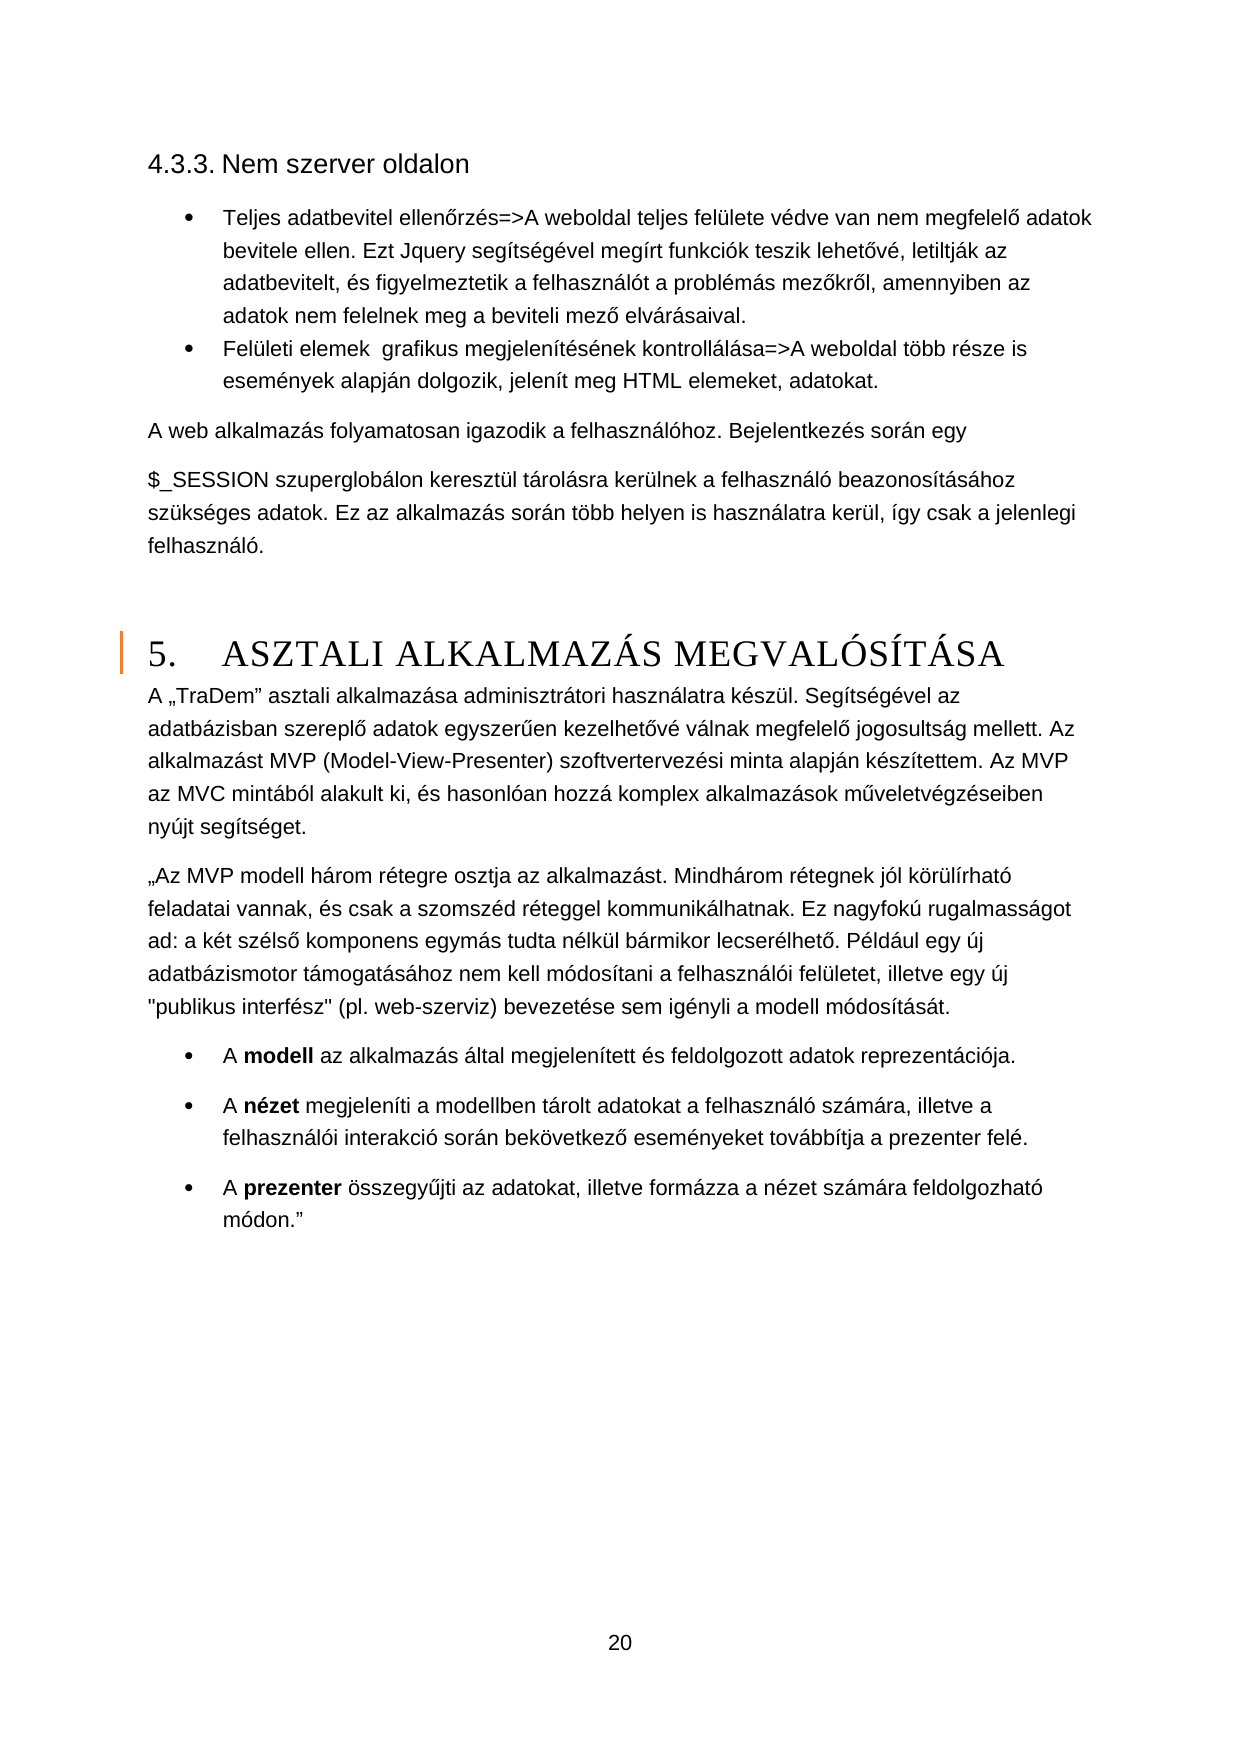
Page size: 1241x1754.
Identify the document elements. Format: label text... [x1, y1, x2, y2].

text 4.3.3. Nem szerver oldalon [148, 148, 1093, 179]
list A prezenter összegyűjti az adatokat, illetve formázza a nézet számára feldolgozható módon.” [185, 1175, 1093, 1233]
list Felületi elemek grafikus megjelenítésének kontrollálása=>A weboldal több része is események alapján dolgozik, jelenít meg HTML elemeket, adatokat. [185, 336, 1093, 394]
text $_SESSION szuperglobálon keresztül tárolásra kerülnek a felhasználó beazonosításához szükséges adatok. Ez az alkalmazás során több helyen is használatra kerül, így csak a jelenlegi felhasználó. [148, 467, 1093, 558]
text A web alkalmazás folyamatosan igazodik a felhasználóhoz. Bejelentkezés során egy [148, 418, 1093, 443]
list Teljes adatbevitel ellenőrzés=>A weboldal teljes felülete védve van nem megfelelő adatok bevitele ellen. Ezt Jquery segítségével megírt funkciók teszik lehetővé, letiltják az adatbevitelt, és figyelmeztetik a felhasználót a problémás mezőkről, amennyiben az adatok nem felelnek meg a beviteli mező elvárásaival. [185, 205, 1093, 328]
subtitle 5. Asztali alkalmazás megvalósítása [123, 631, 1093, 674]
list A nézet megjeleníti a modellben tárolt adatokat a felhasználó számára, illetve a felhasználói interakció során bekövetkező eseményeket továbbítja a prezenter felé. [185, 1093, 1093, 1151]
text „Az MVP modell három rétegre osztja az alkalmazást. Mindhárom rétegnek jól körülírható feladatai vannak, és csak a szomszéd réteggel kommunikálhatnak. Ez nagyfokú rugalmasságot ad: a két szélső komponens egymás tudta nélkül bármikor lecserélhető. Például egy új adatbázismotor támogatásához nem kell módosítani a felhasználói felületet, illetve egy új "publikus interfész" (pl. web-szerviz) bevezetése sem igényli a modell módosítását. [148, 863, 1093, 1019]
list A modell az alkalmazás által megjelenített és feldolgozott adatok reprezentációja. [185, 1043, 1093, 1068]
text A „TraDem” asztali alkalmazása adminisztrátori használatra készül. Segítségével az adatbázisban szereplő adatok egyszerűen kezelhetővé válnak megfelelő jogosultság mellett. Az alkalmazást MVP (Model-View-Presenter) szoftvertervezési minta alapján készítettem. Az MVP az MVC mintából alakult ki, és hasonlóan hozzá komplex alkalmazások műveletvégzéseiben nyújt segítséget. [148, 683, 1093, 839]
